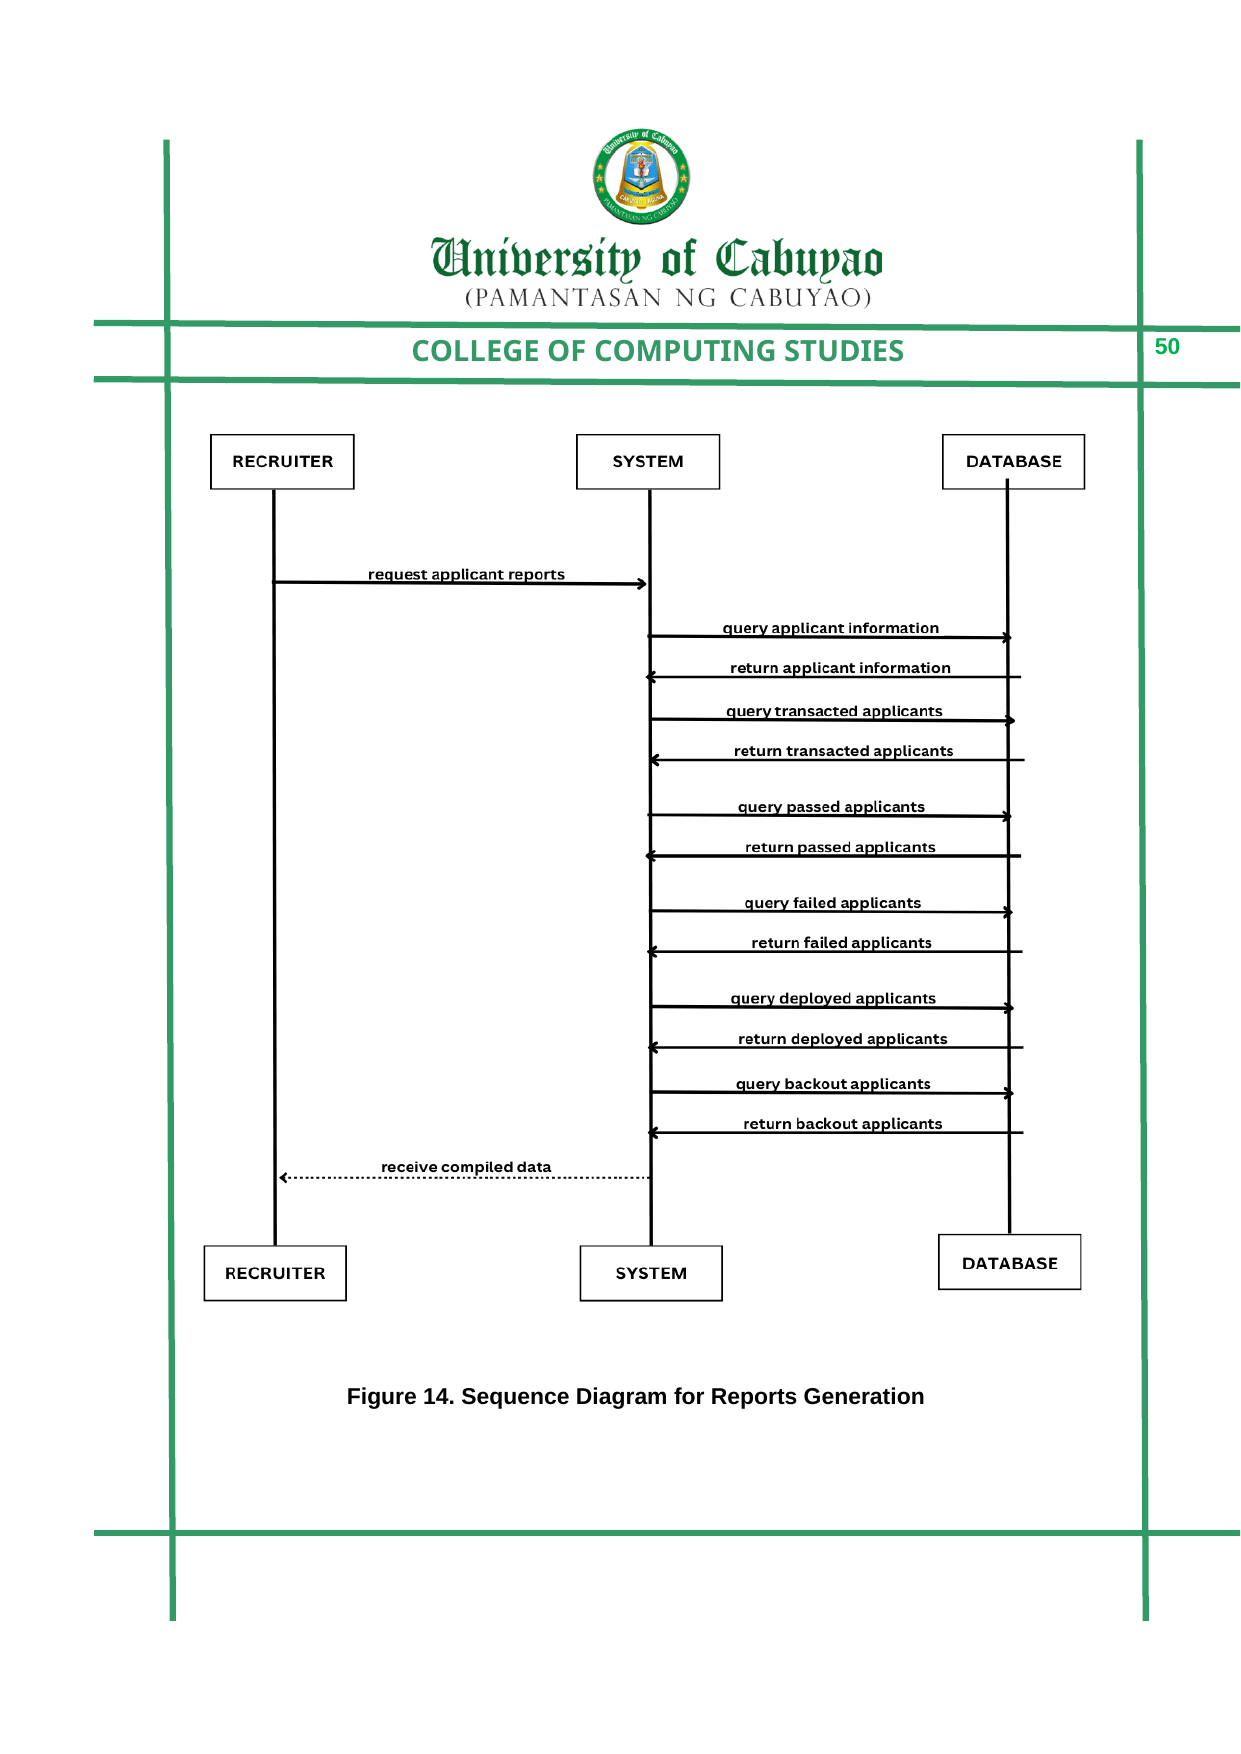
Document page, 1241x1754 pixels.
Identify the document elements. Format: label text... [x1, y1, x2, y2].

picture [187, 102, 1125, 366]
text Figure 14. Sequence Diagram for Reports Generation [187, 1383, 1090, 1452]
picture [187, 390, 1125, 1344]
